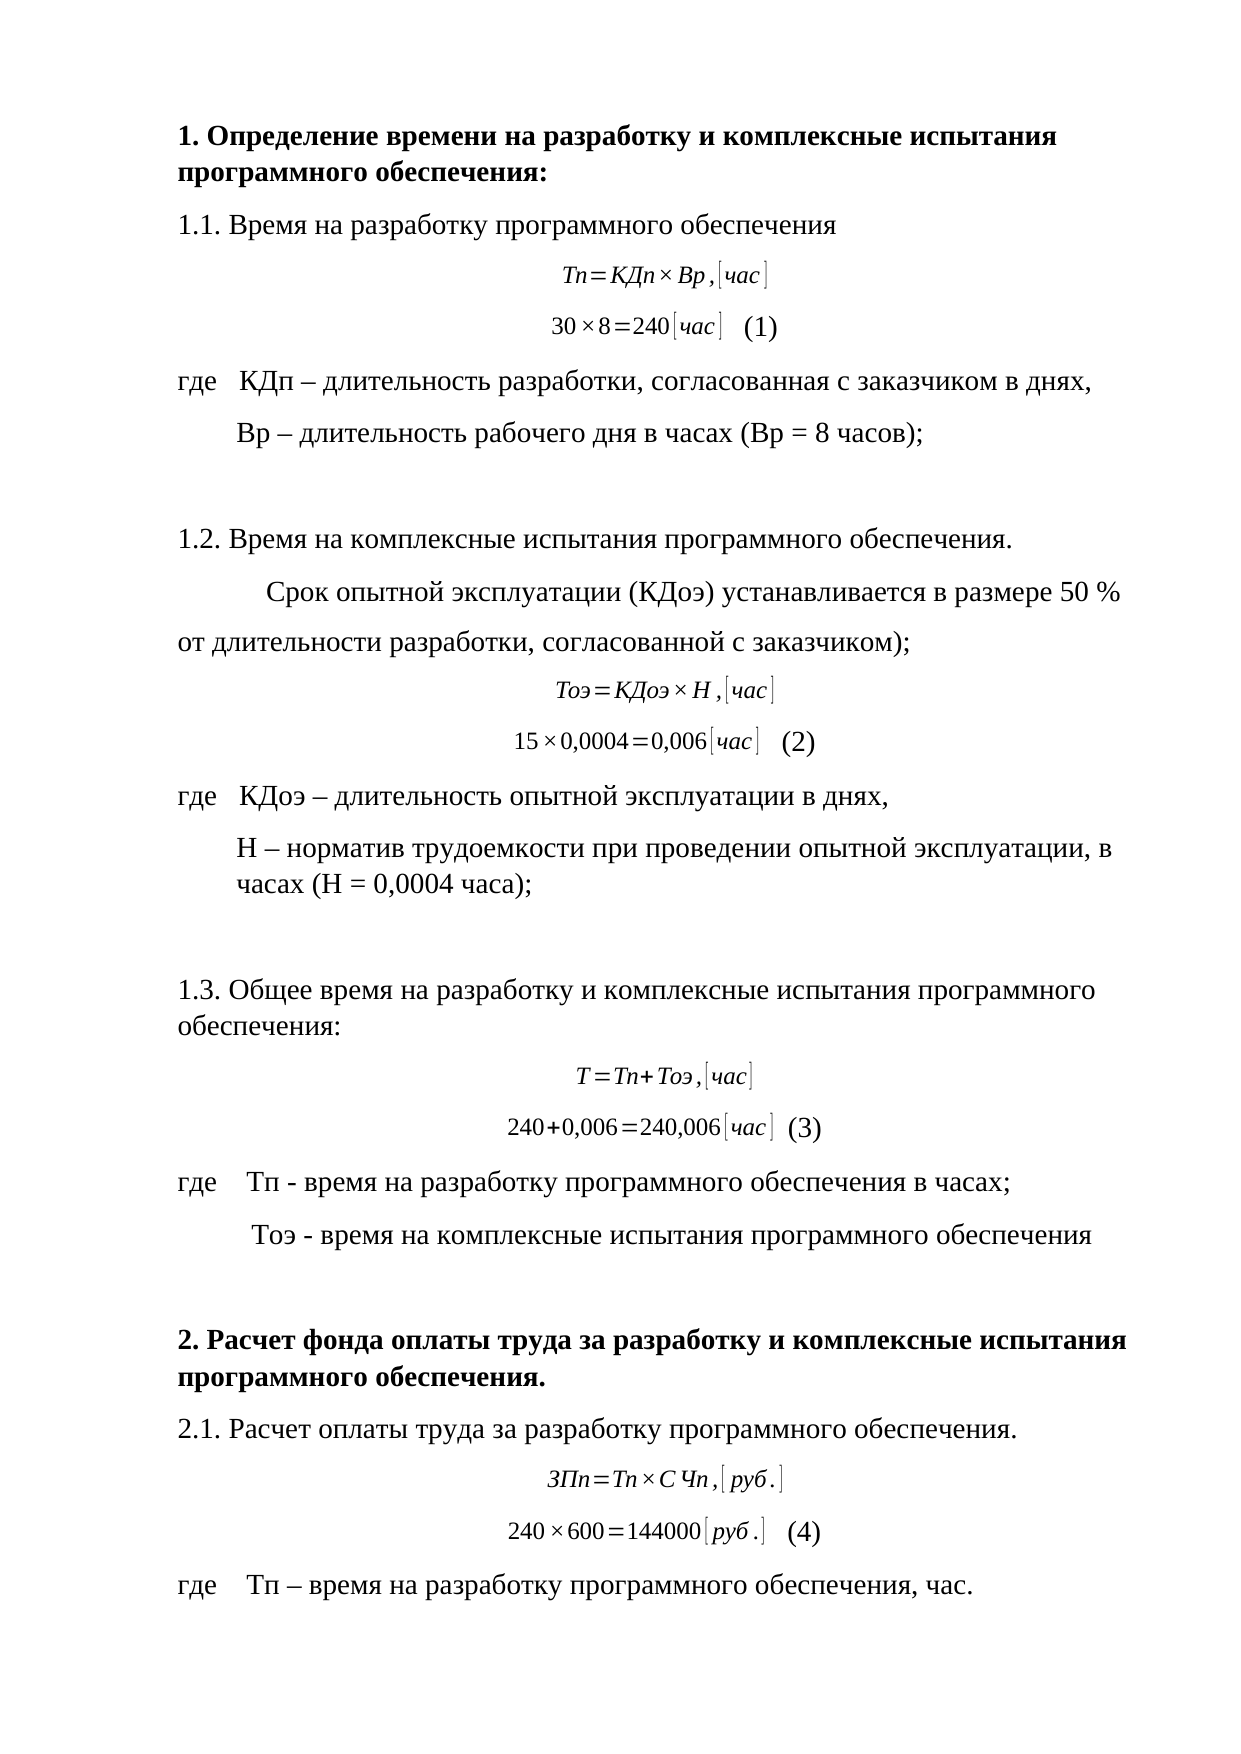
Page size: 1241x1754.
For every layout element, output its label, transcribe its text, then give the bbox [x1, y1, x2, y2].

text Тоэ - время на комплексные испытания программного обеспечения [177, 1217, 1152, 1250]
text (3) [177, 1111, 1152, 1145]
text (4) [177, 1514, 1152, 1548]
text 1. Определение времени на разработку и комплексные испытания программного обеспечения: [177, 118, 1152, 188]
text где Тп – время на разработку программного обеспечения, час. [177, 1567, 1152, 1601]
text 1.3. Общее время на разработку и комплексные испытания программного обеспечения: [177, 972, 1152, 1042]
text (2) [177, 724, 1152, 758]
text Н – норматив трудоемкости при проведении опытной эксплуатации, в часах (Н = 0,0004 часа); [236, 830, 1152, 900]
text Вр – длительность рабочего дня в часах (Вр = 8 часов); [236, 416, 1152, 449]
list Срок опытной эксплуатации (КДоэ) устанавливается в размере 50 % от длительности разработки, согласованной с заказчиком); [177, 574, 1152, 658]
text 2. Расчет фонда оплаты труда за разработку и комплексные испытания программного обеспечения. [177, 1322, 1152, 1392]
text где Тп - время на разработку программного обеспечения в часах; [177, 1164, 1152, 1198]
text (1) [177, 309, 1152, 343]
text 1.1. Время на разработку программного обеспечения [177, 207, 1152, 241]
text 1.2. Время на комплексные испытания программного обеспечения. [177, 521, 1152, 555]
text где КДоэ – длительность опытной эксплуатации в днях, [177, 778, 1152, 811]
text где КДп – длительность разработки, согласованная с заказчиком в днях, [177, 363, 1152, 396]
text 2.1. Расчет оплаты труда за разработку программного обеспечения. [177, 1411, 1152, 1445]
